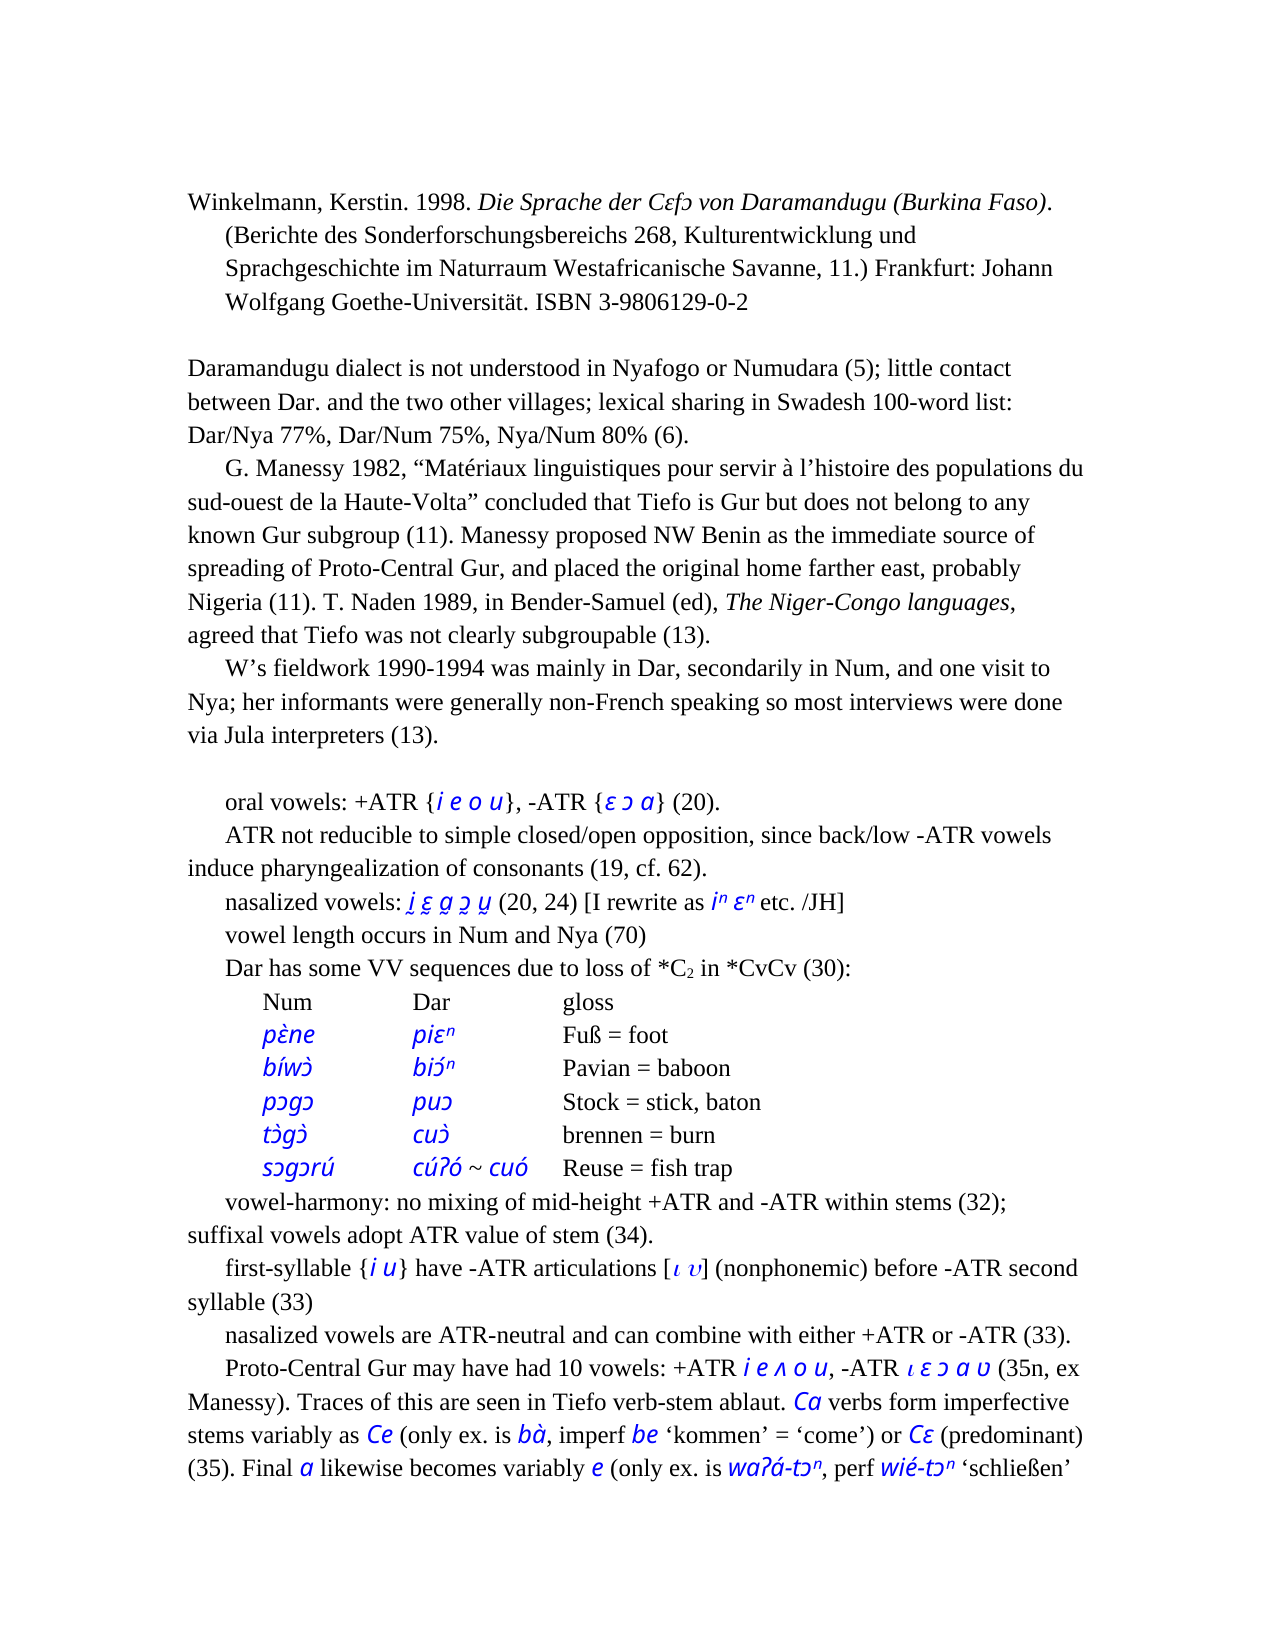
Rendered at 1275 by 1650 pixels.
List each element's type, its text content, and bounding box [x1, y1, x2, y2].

text oral vowels: +ATR {i e o u}, -ATR {ɛ ɔ a} (20). [187, 783, 1087, 817]
text Dar has some VV sequences due to loss of *C2 in *CvCv (30): [187, 950, 1087, 983]
text G. Manessy 1982, “Matériaux linguistiques pour servir à l’histoire des populations du sud-ouest de la Haute-Volta” concluded that Tiefo is Gur but does not belong to any known Gur subgroup (11). Manessy proposed NW Benin as the immediate source of spreading of Proto-Central Gur, and placed the original home farther east, probably Nigeria (11). T. Naden 1989, in Bender-Samuel (ed), The Niger-Congo languages, agreed that Tiefo was not clearly subgroupable (13). [187, 450, 1087, 650]
text pɛ̀ne piɛⁿ Fuß = foot [187, 1017, 1087, 1050]
text Daramandugu dialect is not understood in Nyafogo or Numudara (5); little contact between Dar. and the two other villages; lexical sharing in Swadesh 100-word list: Dar/Nya 77%, Dar/Num 75%, Nya/Num 80% (6). [187, 350, 1087, 450]
text Winkelmann, Kerstin. 1998. Die Sprache der Cɛfɔ von Daramandugu (Burkina Faso). (Berichte des Sonderforschungsbereichs 268, Kulturentwicklung und Sprachgeschichte im Naturraum Westafricanische Savanne, 11.) Frankfurt: Johann Wolfgang Goethe-Universität. ISBN 3-9806129-0-2 [187, 183, 1087, 317]
text bíwɔ̀ biɔ́ⁿ Pavian = baboon [187, 1050, 1087, 1083]
text first-syllable {i u} have -ATR articulations [ ] (nonphonemic) before -ATR second syllable (33) [187, 1250, 1087, 1317]
text sɔgɔrú cúʔó ~ cuó Reuse = fish trap [187, 1150, 1087, 1183]
text vowel-harmony: no mixing of mid-height +ATR and -ATR within stems (32); suffixal vowels adopt ATR value of stem (34). [187, 1183, 1087, 1250]
text ATR not reducible to simple closed/open opposition, since back/low -ATR vowels induce pharyngealization of consonants (19, cf. 62). [187, 817, 1087, 883]
text Num Dar gloss [187, 983, 1087, 1017]
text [187, 1350, 1087, 1483]
text tɔ̀gɔ̀ cuɔ̀ brennen = burn [187, 1117, 1087, 1150]
text W’s fieldwork 1990-1994 was mainly in Dar, secondarily in Num, and one visit to Nya; her informants were generally non-French speaking so most interviews were done via Jula interpreters (13). [187, 650, 1087, 750]
text nasalized vowels: ḭ ɛ̰ a̰ ɔ̰ ṵ (20, 24) [I rewrite as iⁿ ɛⁿ etc. /JH] [187, 883, 1087, 917]
text pɔgɔ puɔ Stock = stick, baton [187, 1083, 1087, 1117]
text nasalized vowels are ATR-neutral and can combine with either +ATR or -ATR (33). [187, 1317, 1087, 1350]
text vowel length occurs in Num and Nya (70) [187, 917, 1087, 950]
